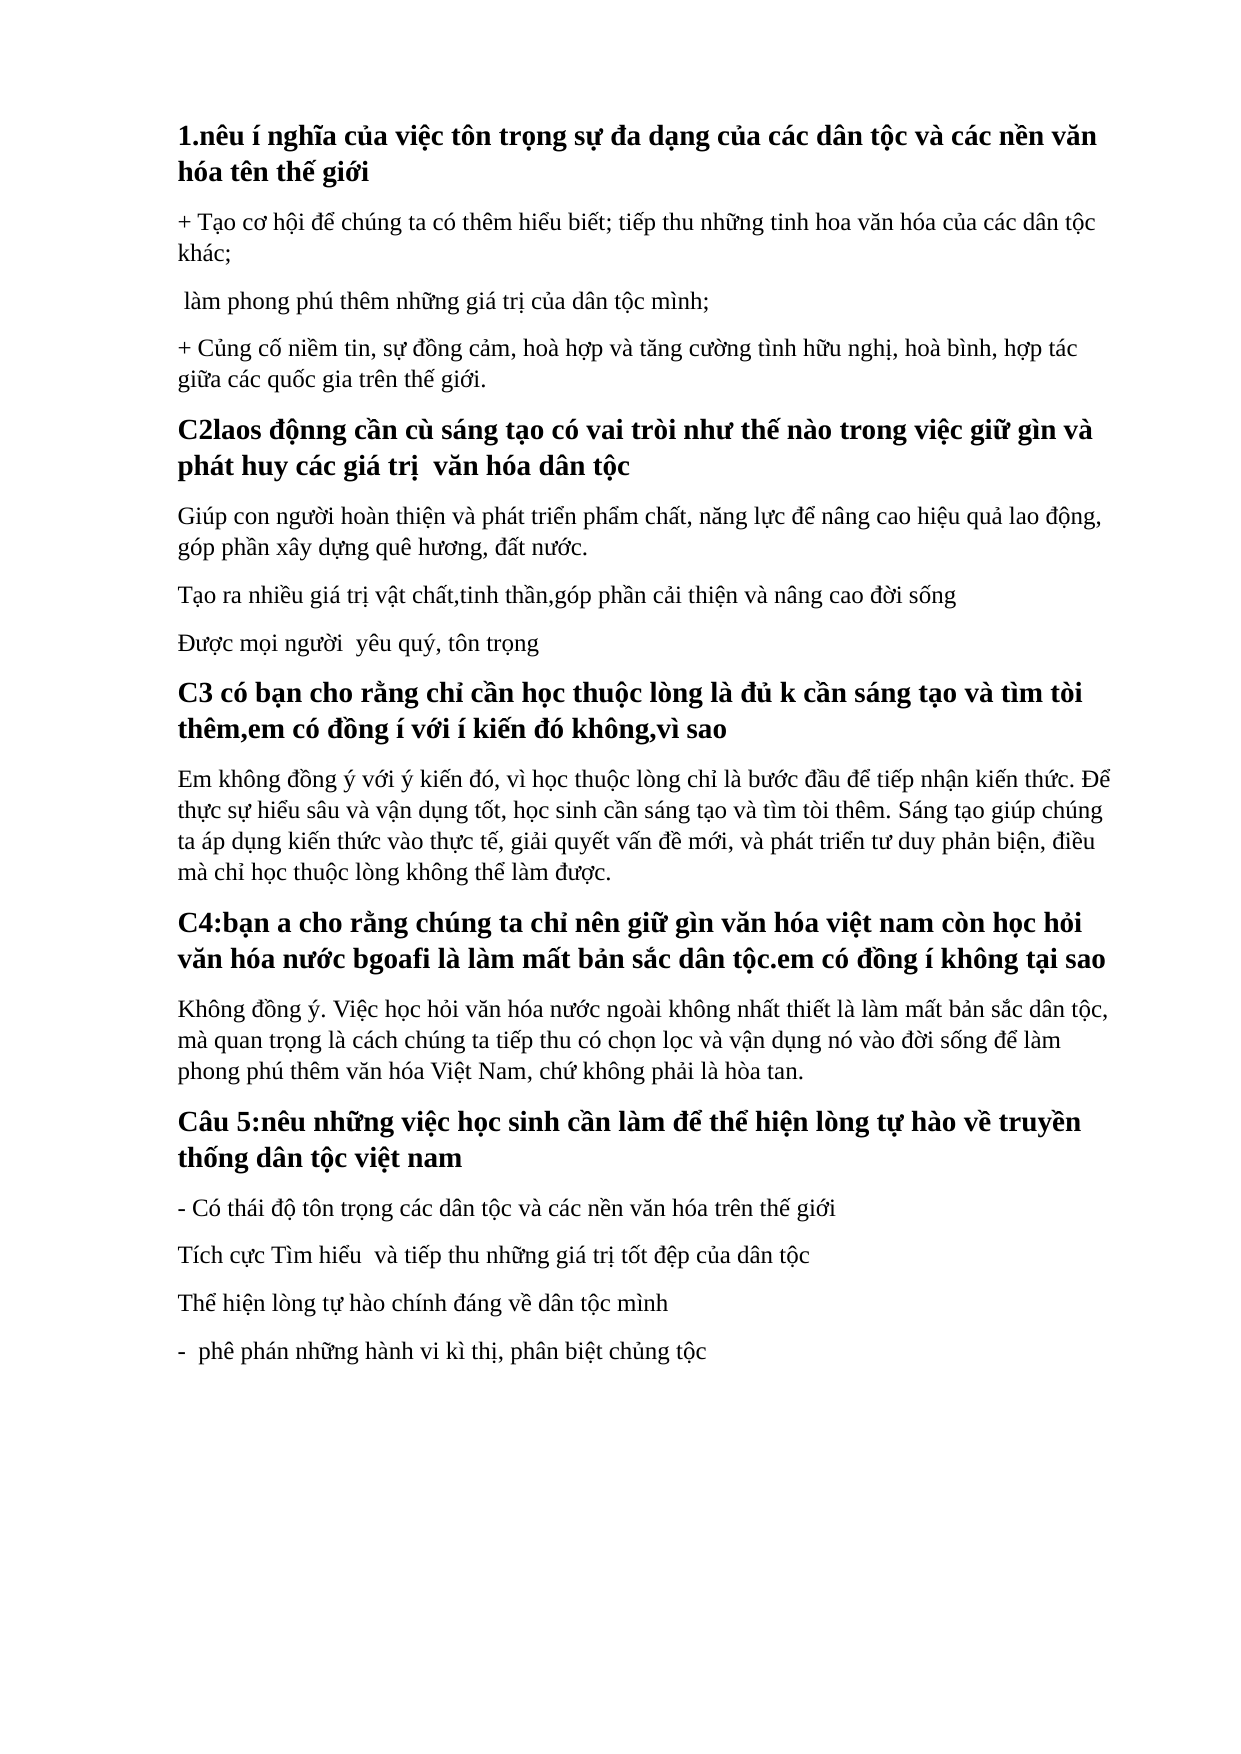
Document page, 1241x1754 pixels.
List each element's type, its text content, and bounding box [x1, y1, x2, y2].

text C4:bạn a cho rằng chúng ta chỉ nên giữ gìn văn hóa việt nam còn học hỏi văn hóa nước bgoafi là làm mất bản sắc dân tộc.em có đồng í không tại sao [177, 905, 1122, 975]
text C3 có bạn cho rằng chỉ cần học thuộc lòng là đủ k cần sáng tạo và tìm tòi thêm,em có đồng í với í kiến đó không,vì sao [177, 675, 1122, 745]
text Câu 5:nêu những việc học sinh cần làm để thể hiện lòng tự hào về truyền thống dân tộc việt nam [177, 1104, 1122, 1174]
text + Tạo cơ hội để chúng ta có thêm hiểu biết; tiếp thu những tinh hoa văn hóa của các dân tộc khác; [177, 207, 1122, 267]
text - phê phán những hành vi kì thị, phân biệt chủng tộc [177, 1336, 1122, 1365]
text làm phong phú thêm những giá trị của dân tộc mình; [177, 286, 1122, 314]
text - Có thái độ tôn trọng các dân tộc và các nền văn hóa trên thế giới [177, 1193, 1122, 1222]
text 1.nêu í nghĩa của việc tôn trọng sự đa dạng của các dân tộc và các nền văn hóa tên thế giới [177, 118, 1122, 188]
text Em không đồng ý với ý kiến đó, vì học thuộc lòng chỉ là bước đầu để tiếp nhận kiến thức. Để thực sự hiểu sâu và vận dụng tốt, học sinh cần sáng tạo và tìm tòi thêm. Sáng tạo giúp chúng ta áp dụng kiến thức vào thực tế, giải quyết vấn đề mới, và phát triển tư duy phản biện, điều mà chỉ học thuộc lòng không thể làm được. [177, 764, 1122, 886]
text Tạo ra nhiều giá trị vật chất,tinh thần,góp phần cải thiện và nâng cao đời sống [177, 580, 1122, 609]
text Thể hiện lòng tự hào chính đáng về dân tộc mình [177, 1288, 1122, 1317]
text Không đồng ý. Việc học hỏi văn hóa nước ngoài không nhất thiết là làm mất bản sắc dân tộc, mà quan trọng là cách chúng ta tiếp thu có chọn lọc và vận dụng nó vào đời sống để làm phong phú thêm văn hóa Việt Nam, chứ không phải là hòa tan. [177, 994, 1122, 1085]
text Tích cực Tìm hiểu và tiếp thu những giá trị tốt đệp của dân tộc [177, 1241, 1122, 1269]
text C2laos độnng cần cù sáng tạo có vai tròi như thế nào trong việc giữ gìn và phát huy các giá trị văn hóa dân tộc [177, 412, 1122, 482]
text Được mọi người yêu quý, tôn trọng [177, 628, 1122, 656]
text Giúp con người hoàn thiện và phát triển phẩm chất, năng lực để nâng cao hiệu quả lao động, góp phần xây dựng quê hương, đất nước. [177, 501, 1122, 561]
text + Củng cố niềm tin, sự đồng cảm, hoà hợp và tăng cường tình hữu nghị, hoà bình, hợp tác giữa các quốc gia trên thế giới. [177, 333, 1122, 393]
